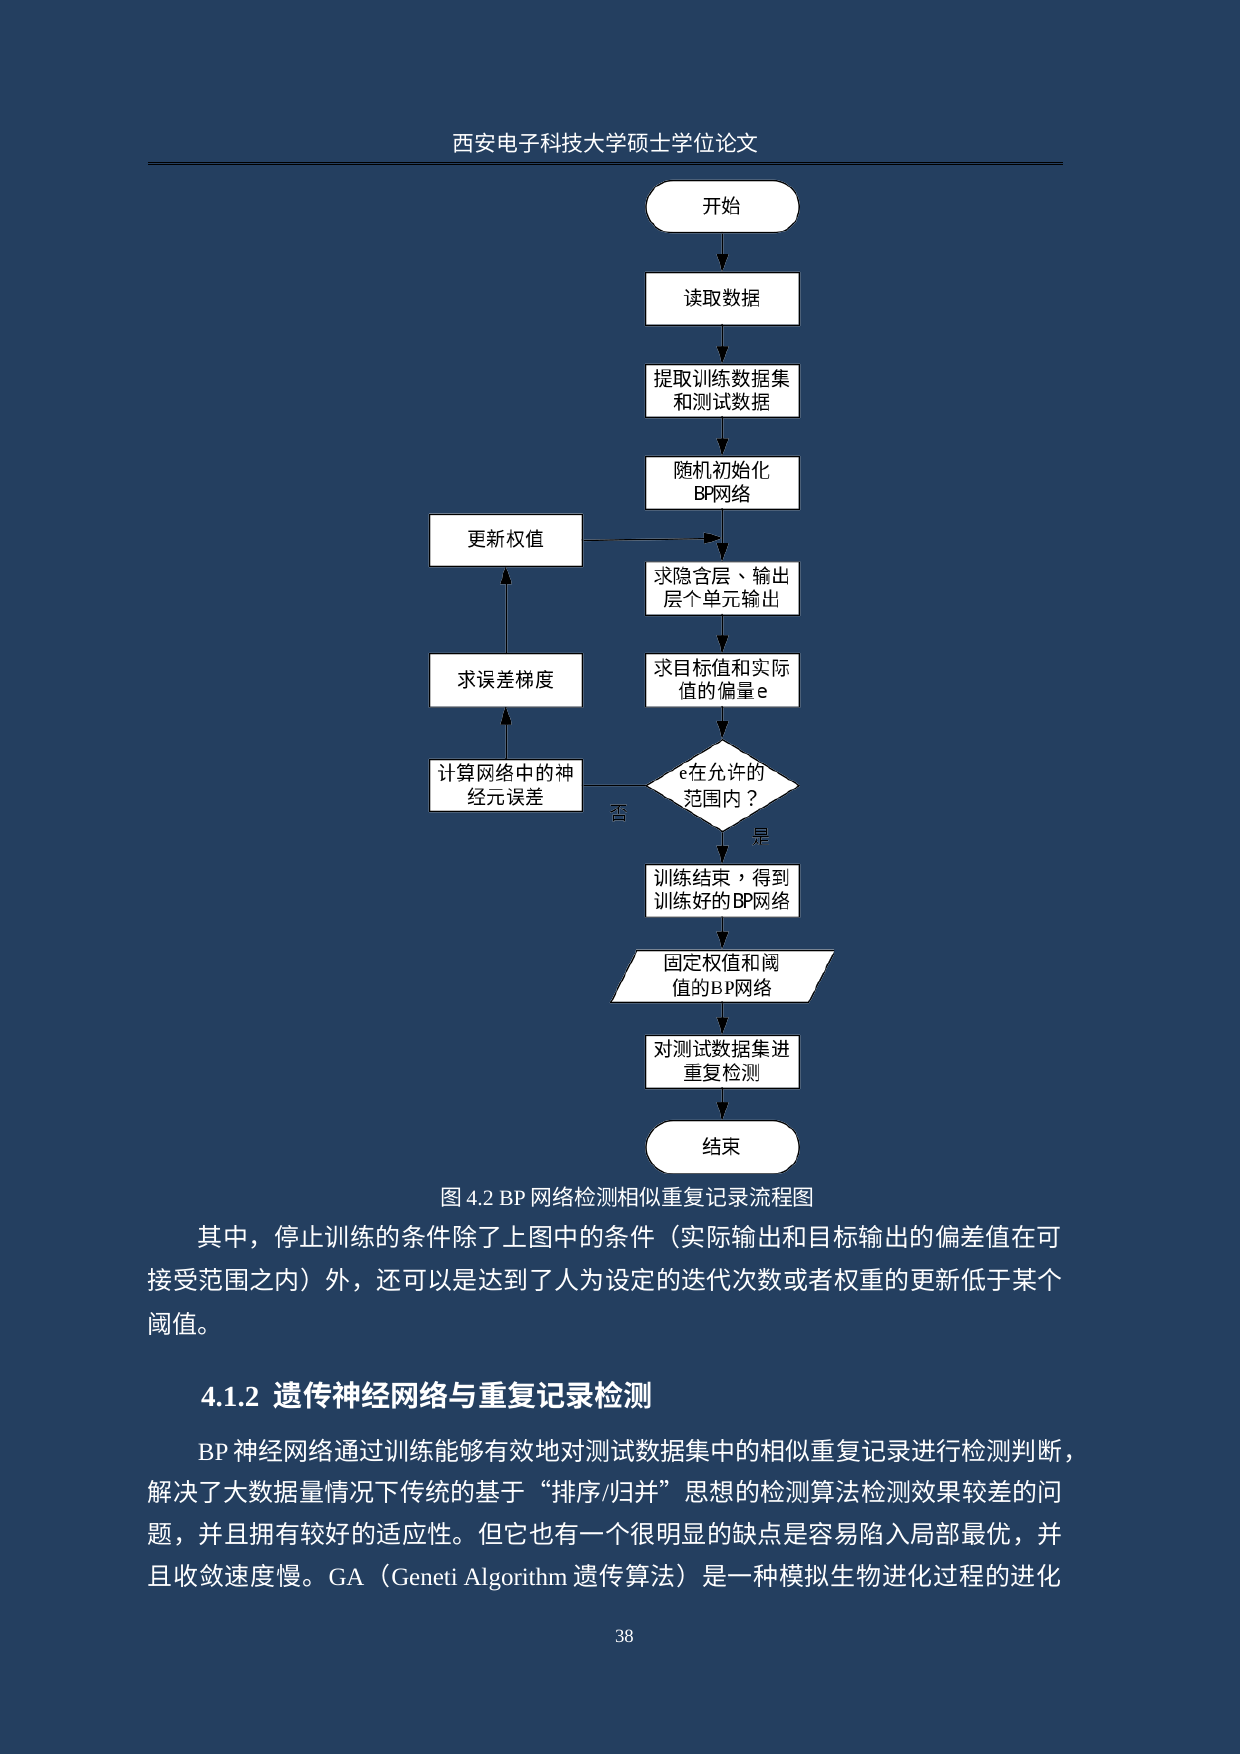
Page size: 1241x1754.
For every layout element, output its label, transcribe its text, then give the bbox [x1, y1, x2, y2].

subtitle 4.1.2 遗传神经网络与重复记录检测 [201, 1373, 1063, 1414]
text 其中，停止训练的条件除了上图中的条件（实际输出和目标输出的偏差值在可接受范围之内）外，还可以是达到了人为设定的迭代次数或者权重的更新低于某个阈值。 [148, 1217, 1063, 1341]
text 图4.2 BP网络检测相似重复记录流程图 [148, 1179, 1063, 1211]
